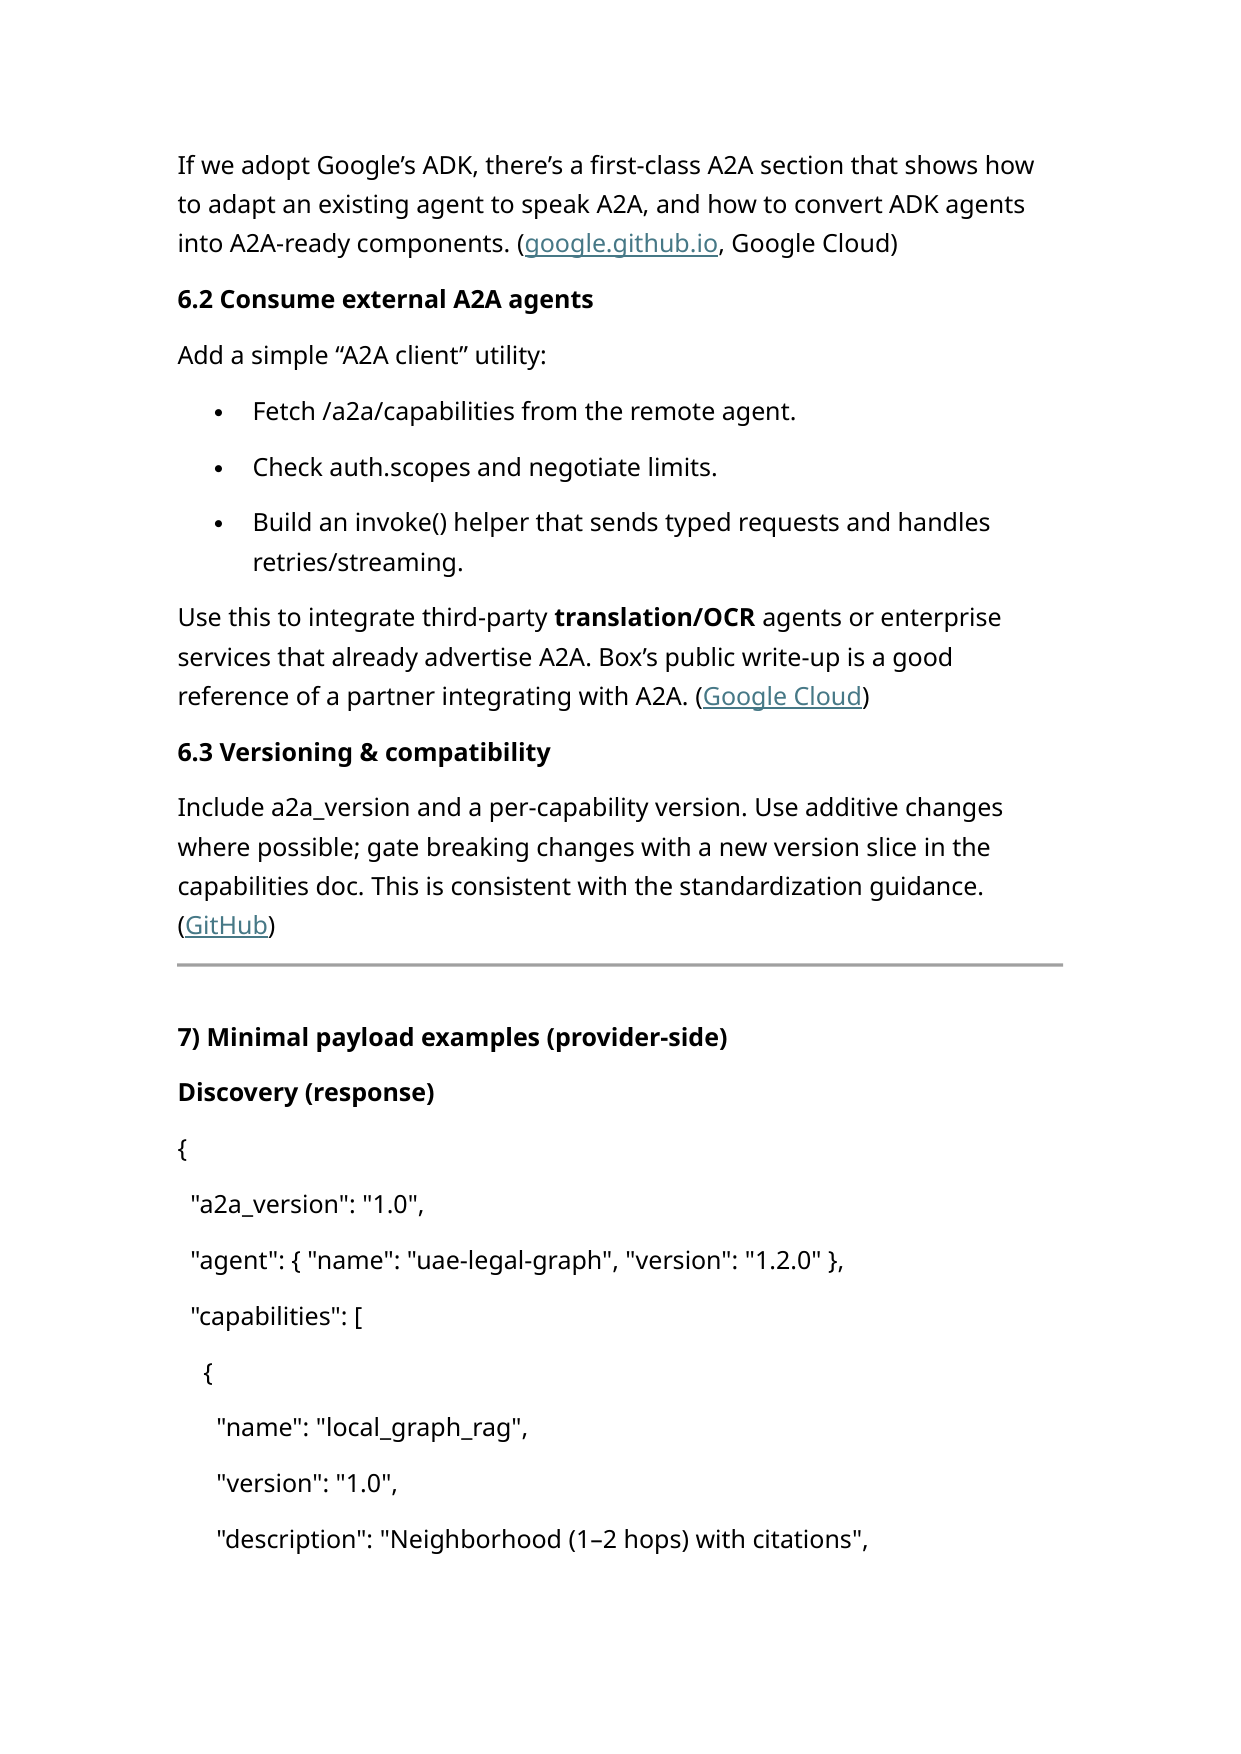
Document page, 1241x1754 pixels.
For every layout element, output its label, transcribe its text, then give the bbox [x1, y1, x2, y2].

list Build an invoke() helper that sends typed requests and handles retries/streaming. [215, 505, 1063, 578]
list Check auth.scopes and negotiate limits. [215, 449, 1063, 483]
text Add a simple “A2A client” utility: [177, 338, 1063, 372]
text Include a2a_version and a per-capability version. Use additive changes where possible; gate breaking changes with a new version slice in the capabilities doc. This is consistent with the standardization guidance. (GitHub) [177, 790, 1063, 942]
text "capabilities": [ [177, 1298, 1063, 1332]
text Use this to integrate third-party translation/OCR agents or enterprise services that already advertise A2A. Box’s public write-up is a good reference of a partner integrating with A2A. (Google Cloud) [177, 600, 1063, 712]
text 7) Minimal payload examples (provider-side) [177, 1019, 1063, 1053]
text { [177, 1354, 1063, 1388]
text { [177, 1131, 1063, 1165]
text 6.2 Consume external A2A agents [177, 282, 1063, 316]
text "a2a_version": "1.0", [177, 1187, 1063, 1221]
text Discovery (response) [177, 1075, 1063, 1109]
list Fetch /a2a/capabilities from the remote agent. [215, 393, 1063, 427]
text If we adopt Google’s ADK, there’s a first-class A2A section that shows how to adapt an existing agent to speak A2A, and how to convert ADK agents into A2A-ready components. (google.github.io, Google Cloud) [177, 148, 1063, 260]
text 6.3 Versioning & compatibility [177, 734, 1063, 768]
text "version": "1.0", [177, 1466, 1063, 1500]
text "description": "Neighborhood (1–2 hops) with citations", [177, 1522, 1063, 1556]
text "agent": { "name": "uae-legal-graph", "version": "1.2.0" }, [177, 1243, 1063, 1277]
text "name": "local_graph_rag", [177, 1410, 1063, 1444]
